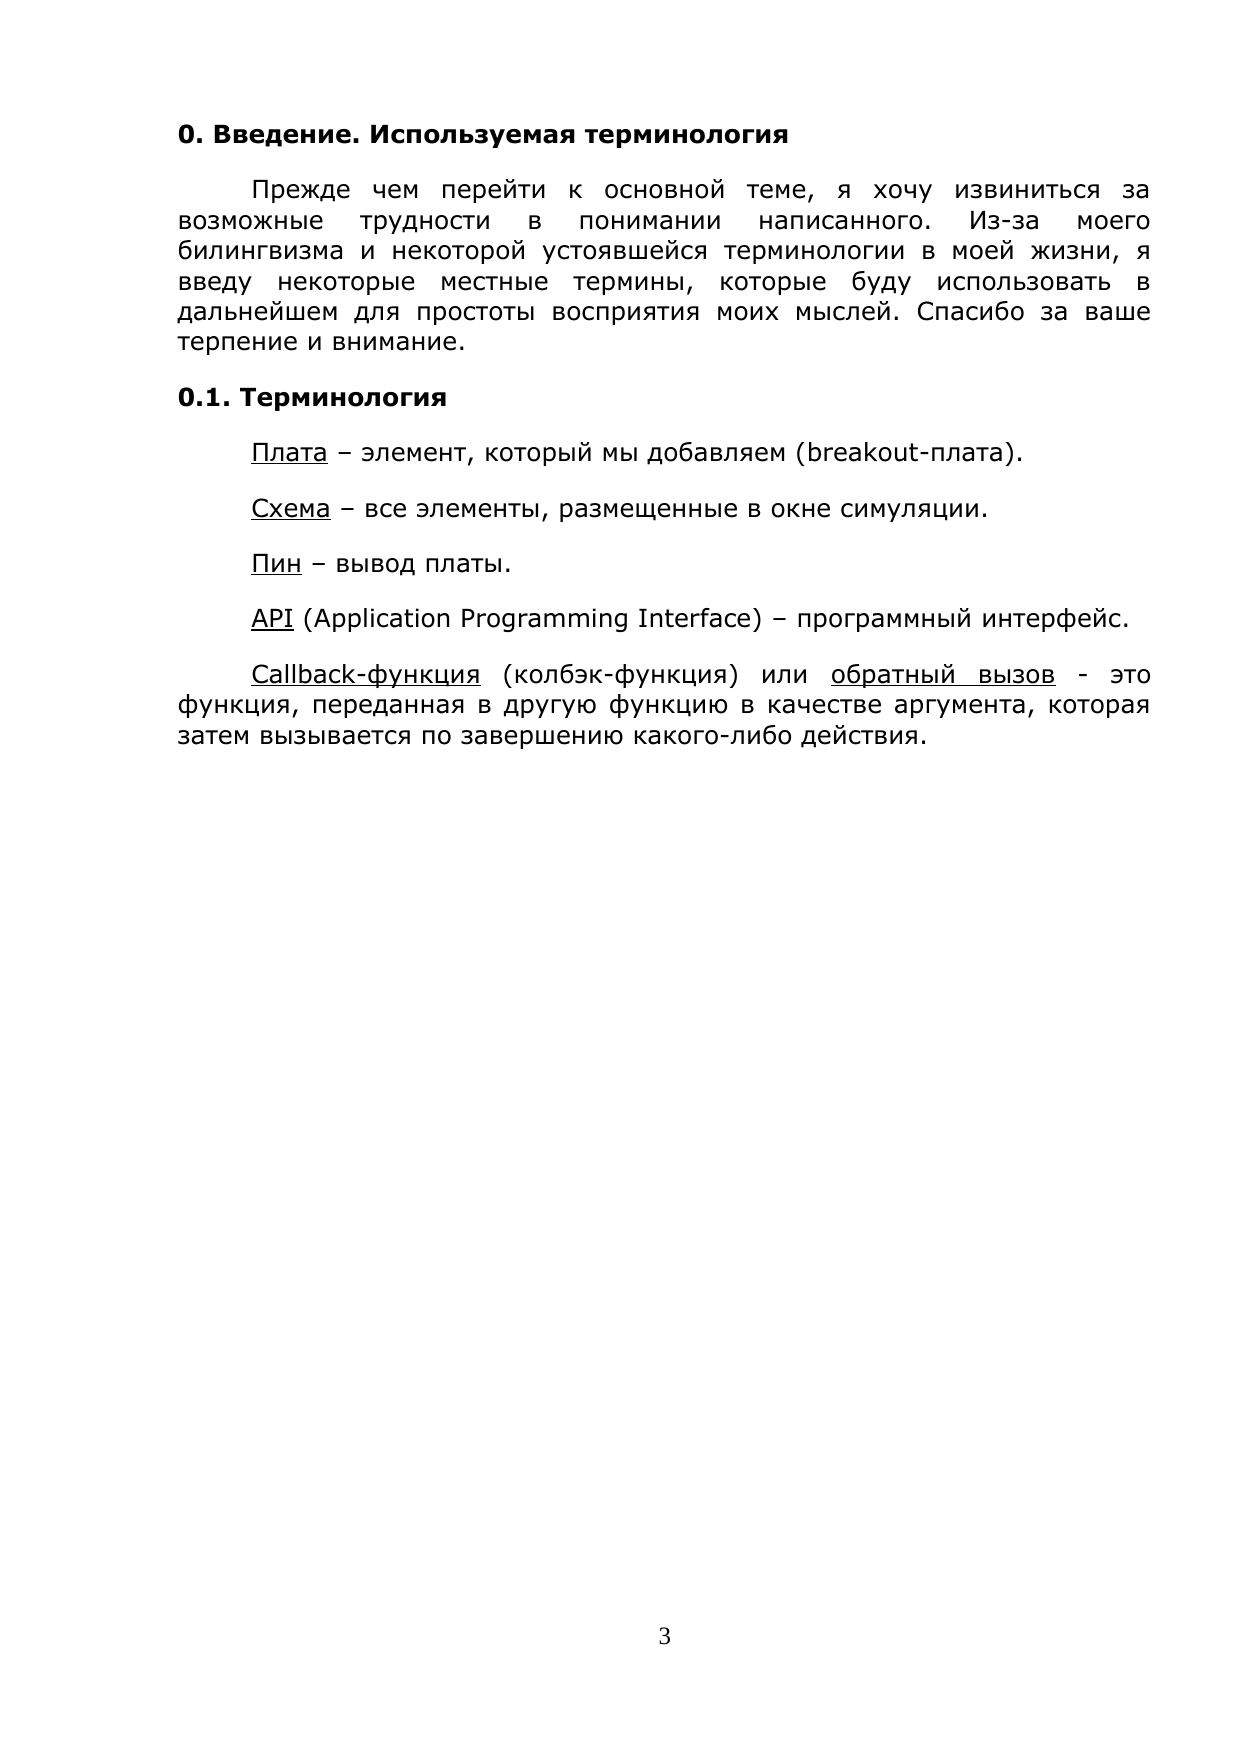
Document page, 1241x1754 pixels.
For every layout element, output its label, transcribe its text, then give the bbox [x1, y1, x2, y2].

text Пин – вывод платы. [177, 547, 1152, 578]
text Callback-функция (колбэк-функция) или обратный вызов - это функция, переданная в другую функцию в качестве аргумента, которая затем вызывается по завершению какого-либо действия. [177, 658, 1152, 749]
text Схема – все элементы, размещенные в окне симуляции. [177, 492, 1152, 522]
text 0. Введение. Используемая терминология [177, 118, 1152, 148]
text Прежде чем перейти к основной теме, я хочу извиниться за возможные трудности в понимании написанного. Из-за моего билингвизма и некоторой устоявшейся терминологии в моей жизни, я введу некоторые местные термины, которые буду использовать в дальнейшем для простоты восприятия моих мыслей. Спасибо за ваше терпение и внимание. [177, 173, 1152, 356]
text 0.1. Терминология [177, 381, 1152, 411]
text API (Application Programming Interface) – программный интерфейс. [177, 603, 1152, 633]
text Плата – элемент, который мы добавляем (breakout-плата). [177, 436, 1152, 467]
